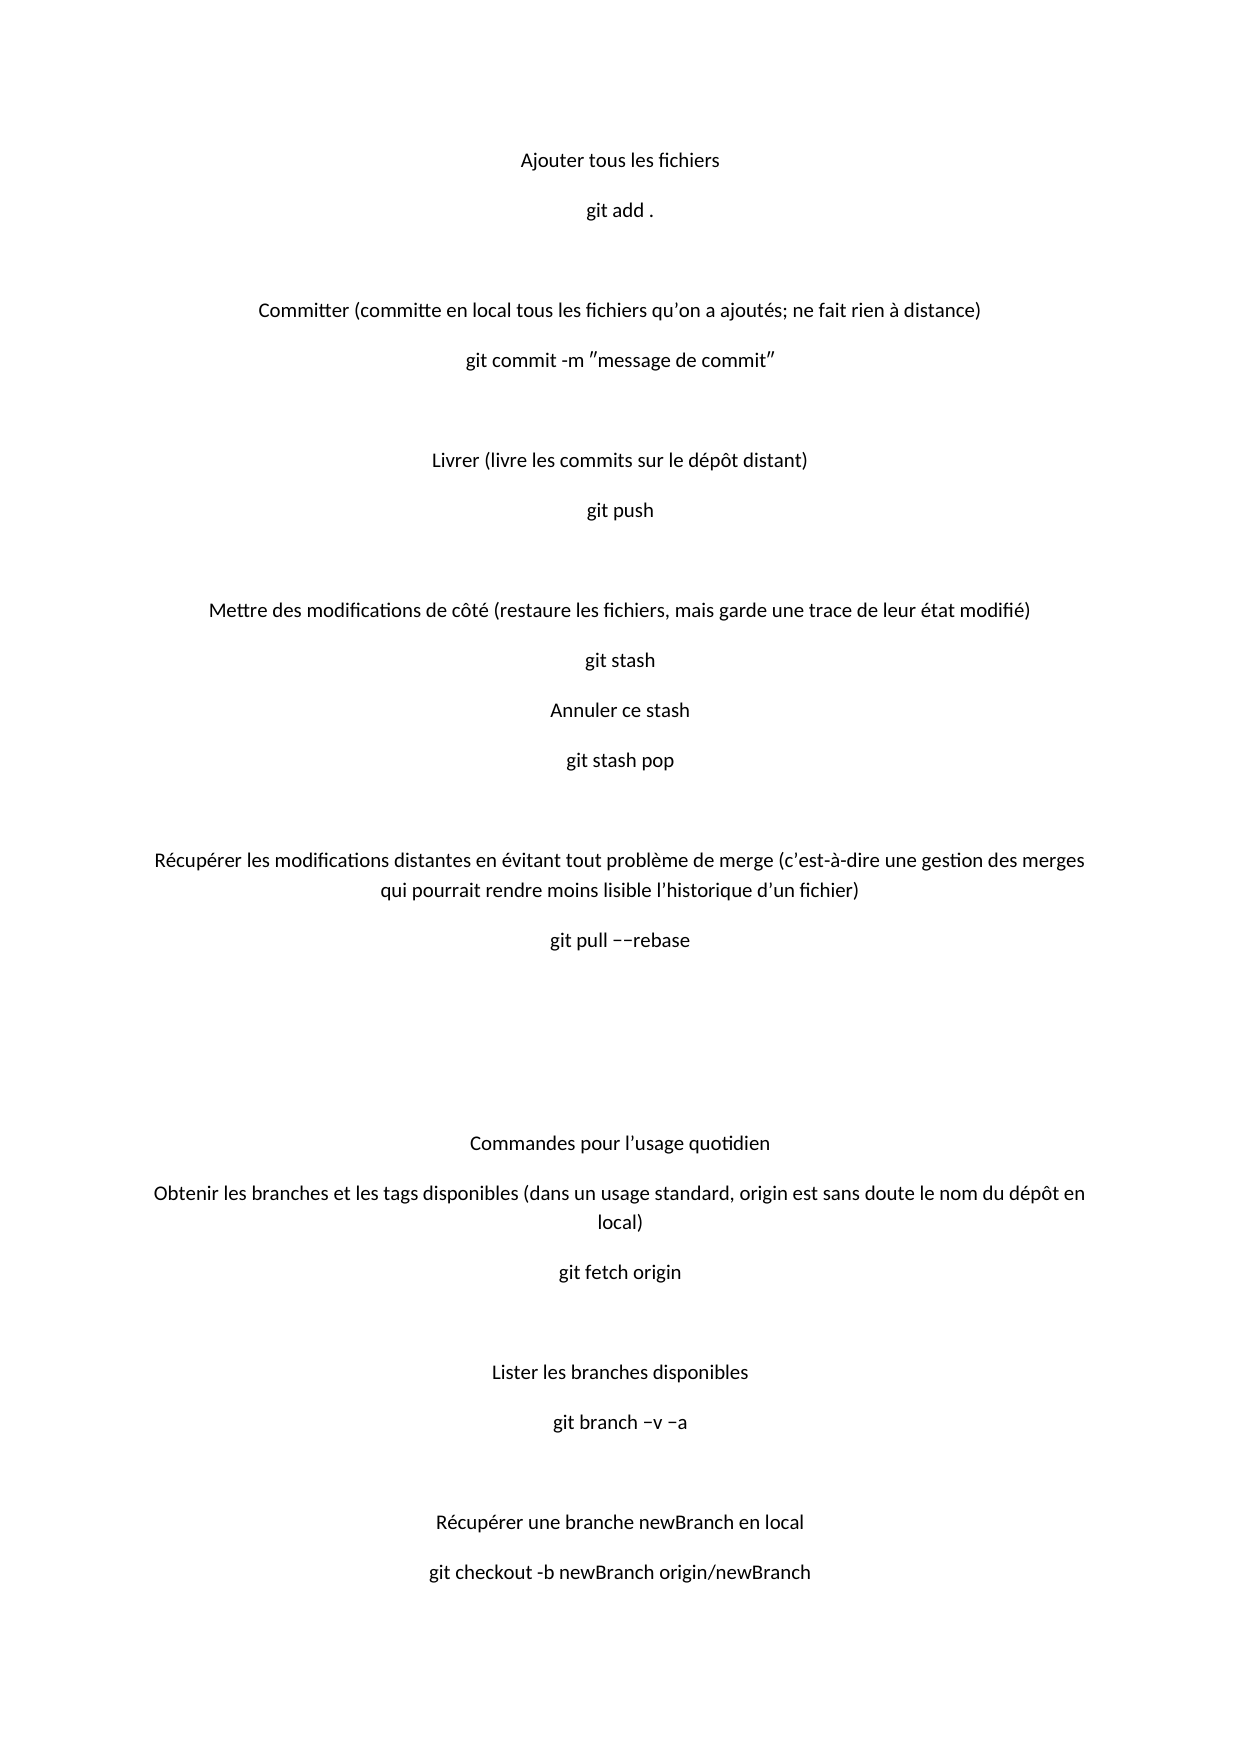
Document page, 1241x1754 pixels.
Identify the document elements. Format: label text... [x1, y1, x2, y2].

text Récupérer les modifications distantes en évitant tout problème de merge (c’est-à-dire une gestion des merges qui pourrait rendre moins lisible l’historique d’un fichier) [148, 848, 1093, 902]
text Lister les branches disponibles [148, 1359, 1093, 1384]
text git branch −v −a [148, 1409, 1093, 1434]
text Committer (committe en local tous les fichiers qu’on a ajoutés; ne fait rien à distance) [148, 298, 1093, 323]
text git checkout -b newBranch origin/newBranch [148, 1559, 1093, 1584]
text git add . [148, 198, 1093, 223]
text git stash [148, 648, 1093, 673]
text Obtenir les branches et les tags disponibles (dans un usage standard, origin est sans doute le nom du dépôt en local) [148, 1180, 1093, 1234]
text git stash pop [148, 748, 1093, 773]
text Récupérer une branche newBranch en local [148, 1509, 1093, 1534]
text Annuler ce stash [148, 698, 1093, 723]
text Livrer (livre les commits sur le dépôt distant) [148, 448, 1093, 473]
text Mettre des modifications de côté (restaure les fichiers, mais garde une trace de leur état modifié) [148, 598, 1093, 623]
text git fetch origin [148, 1259, 1093, 1284]
text git commit -m ″message de commit″ [148, 348, 1093, 373]
text git push [148, 498, 1093, 523]
text Ajouter tous les fichiers [148, 148, 1093, 173]
text git pull −−rebase [148, 927, 1093, 952]
text Commandes pour l’usage quotidien [148, 1130, 1093, 1155]
